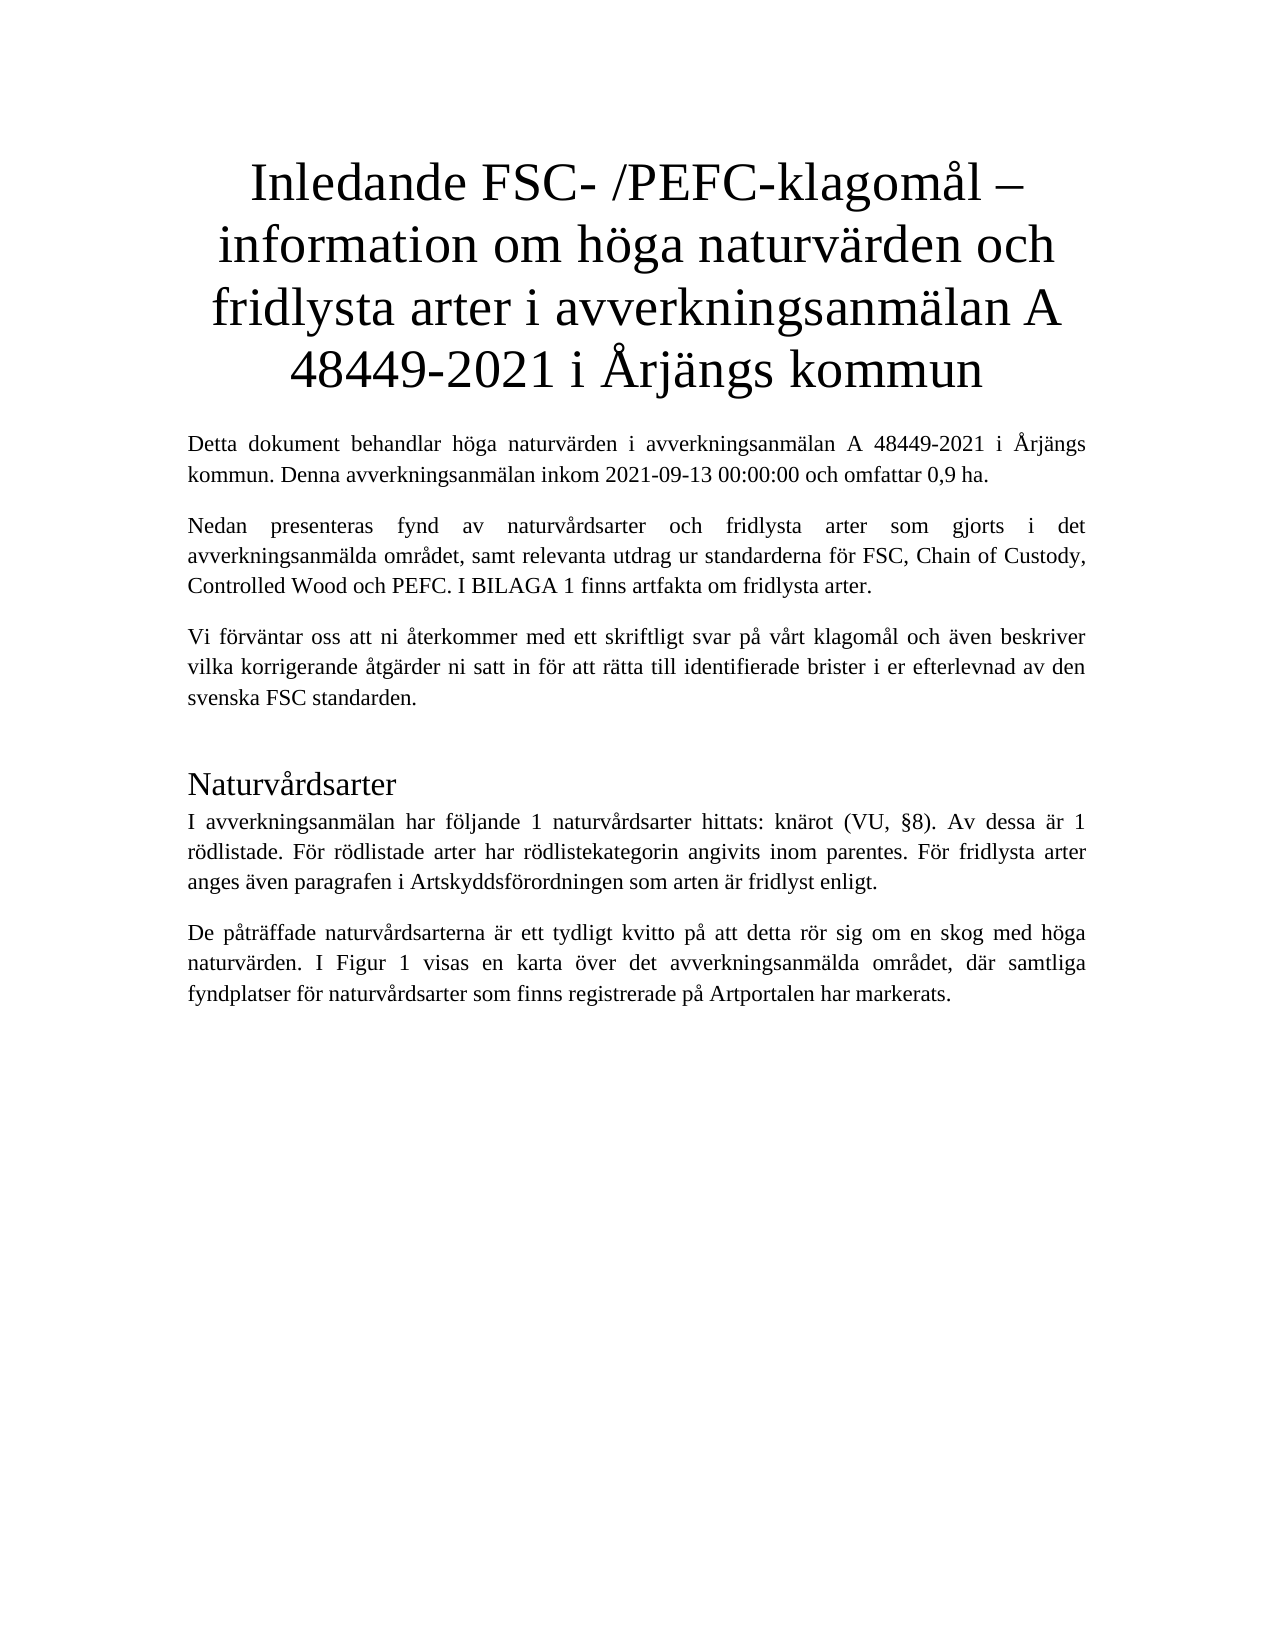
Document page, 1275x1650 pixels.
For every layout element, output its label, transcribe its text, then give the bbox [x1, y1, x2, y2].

title Inledande FSC- /PEFC-klagomål – information om höga naturvärden och fridlysta arter i avverkningsanmälan A 48449-2021 i Årjängs kommun [187, 150, 1087, 399]
text Vi förväntar oss att ni återkommer med ett skriftligt svar på vårt klagomål och även beskriver vilka korrigerande åtgärder ni satt in för att rätta till identifierade brister i er efterlevnad av den svenska FSC standarden. [187, 623, 1087, 710]
text De påträffade naturvårdsarterna är ett tydligt kvitto på att detta rör sig om en skog med höga naturvärden. I Figur 1 visas en karta över det avverkningsanmälda området, där samtliga fyndplatser för naturvårdsarter som finns registrerade på Artportalen har markerats. [187, 919, 1087, 1006]
text Detta dokument behandlar höga naturvärden i avverkningsanmälan A 48449-2021 i Årjängs kommun. Denna avverkningsanmälan inkom 2021-09-13 00:00:00 och omfattar 0,9 ha. [187, 430, 1087, 487]
subtitle Naturvårdsarter [187, 764, 1087, 802]
text I avverkningsanmälan har följande 1 naturvårdsarter hittats: knärot (VU, §8). Av dessa är 1 rödlistade. För rödlistade arter har rödlistekategorin angivits inom parentes. För fridlysta arter anges även paragrafen i Artskyddsförordningen som arten är fridlyst enligt. [187, 808, 1087, 894]
text Nedan presenteras fynd av naturvårdsarter och fridlysta arter som gjorts i det avverkningsanmälda området, samt relevanta utdrag ur standarderna för FSC, Chain of Custody, Controlled Wood och PEFC. I BILAGA 1 finns artfakta om fridlysta arter. [187, 512, 1087, 598]
